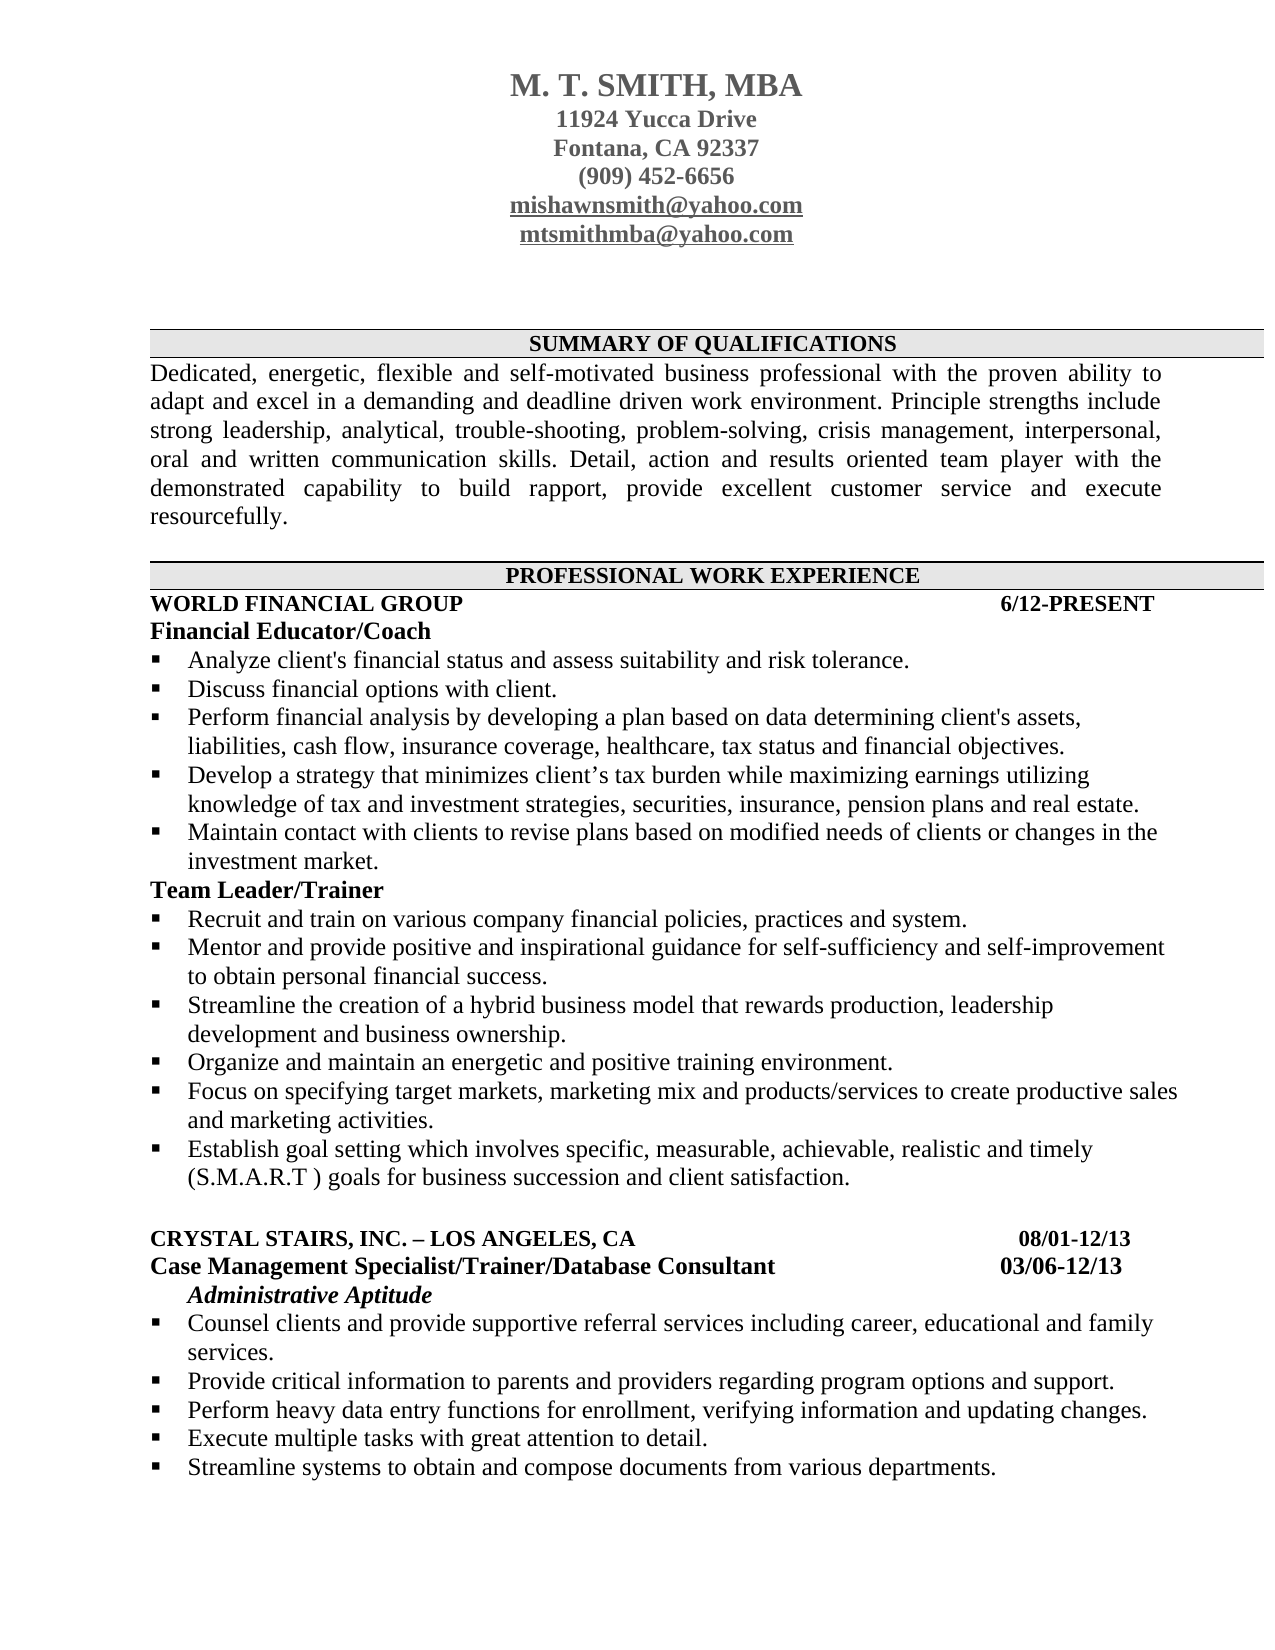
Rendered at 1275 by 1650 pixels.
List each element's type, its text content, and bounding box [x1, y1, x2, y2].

text mtsmithmba@yahoo.com [150, 219, 1162, 248]
list Discuss financial options with client. [150, 674, 1181, 702]
table_header SUMMARY OF QUALIFICATIONS [150, 330, 1264, 357]
text Financial Educator/Coach [150, 616, 1162, 645]
text Case Management Specialist/Trainer/Database Consultant 03/06-12/13 [150, 1251, 1181, 1280]
list Provide critical information to parents and providers regarding program options and support. [150, 1366, 1181, 1395]
text CRYSTAL STAIRS, INC. – LOS ANGELES, CA 08/01-12/13 [150, 1225, 1181, 1251]
list Streamline systems to obtain and compose documents from various departments. [150, 1452, 1181, 1510]
list Maintain contact with clients to revise plans based on modified needs of clients or changes in the investment market. [150, 817, 1181, 875]
list Perform financial analysis by developing a plan based on data determining client's assets, liabilities, cash flow, insurance coverage, healthcare, tax status and financial objectives. [150, 702, 1181, 760]
text (909) 452-6656 [150, 161, 1162, 190]
text mishawnsmith@yahoo.com [150, 190, 1162, 219]
text Dedicated, energetic, flexible and self-motivated business professional with the proven ability to adapt and excel in a demanding and deadline driven work environment. Principle strengths include strong leadership, analytical, trouble-shooting, problem-solving, crisis management, interpersonal, oral and written communication skills. Detail, action and results oriented team player with the demonstrated capability to build rapport, provide excellent customer service and execute resourcefully. [150, 358, 1162, 530]
list Analyze client's financial status and assess suitability and risk tolerance. [150, 645, 1181, 674]
list Mentor and provide positive and inspirational guidance for self-sufficiency and self-improvement to obtain personal financial success. [150, 932, 1181, 990]
list Establish goal setting which involves specific, measurable, achievable, realistic and timely (S.M.A.R.T ) goals for business succession and client satisfaction. [150, 1134, 1181, 1191]
list Execute multiple tasks with great attention to detail. [150, 1423, 1181, 1452]
table_header PROFESSIONAL WORK EXPERIENCE [150, 563, 1264, 589]
list Focus on specifying target markets, marketing mix and products/services to create productive sales and marketing activities. [150, 1076, 1181, 1134]
list Counsel clients and provide supportive referral services including career, educational and family services. [150, 1308, 1181, 1366]
text Administrative Aptitude [187, 1280, 1181, 1308]
list Develop a strategy that minimizes client’s tax burden while maximizing earnings utilizing knowledge of tax and investment strategies, securities, insurance, pension plans and real estate. [150, 760, 1181, 817]
text WORLD FINANCIAL GROUP 6/12-PRESENT [150, 590, 1162, 616]
text M. T. SMITH, MBA [150, 66, 1162, 104]
list Streamline the creation of a hybrid business model that rewards production, leadership development and business ownership. [150, 990, 1181, 1047]
list Perform heavy data entry functions for enrollment, verifying information and updating changes. [150, 1395, 1181, 1423]
text Fontana, CA 92337 [150, 133, 1162, 161]
list Organize and maintain an energetic and positive training environment. [150, 1047, 1181, 1076]
text 11924 Yucca Drive [150, 104, 1162, 133]
list Recruit and train on various company financial policies, practices and system. [150, 904, 1181, 932]
text Team Leader/Trainer [150, 875, 1181, 904]
